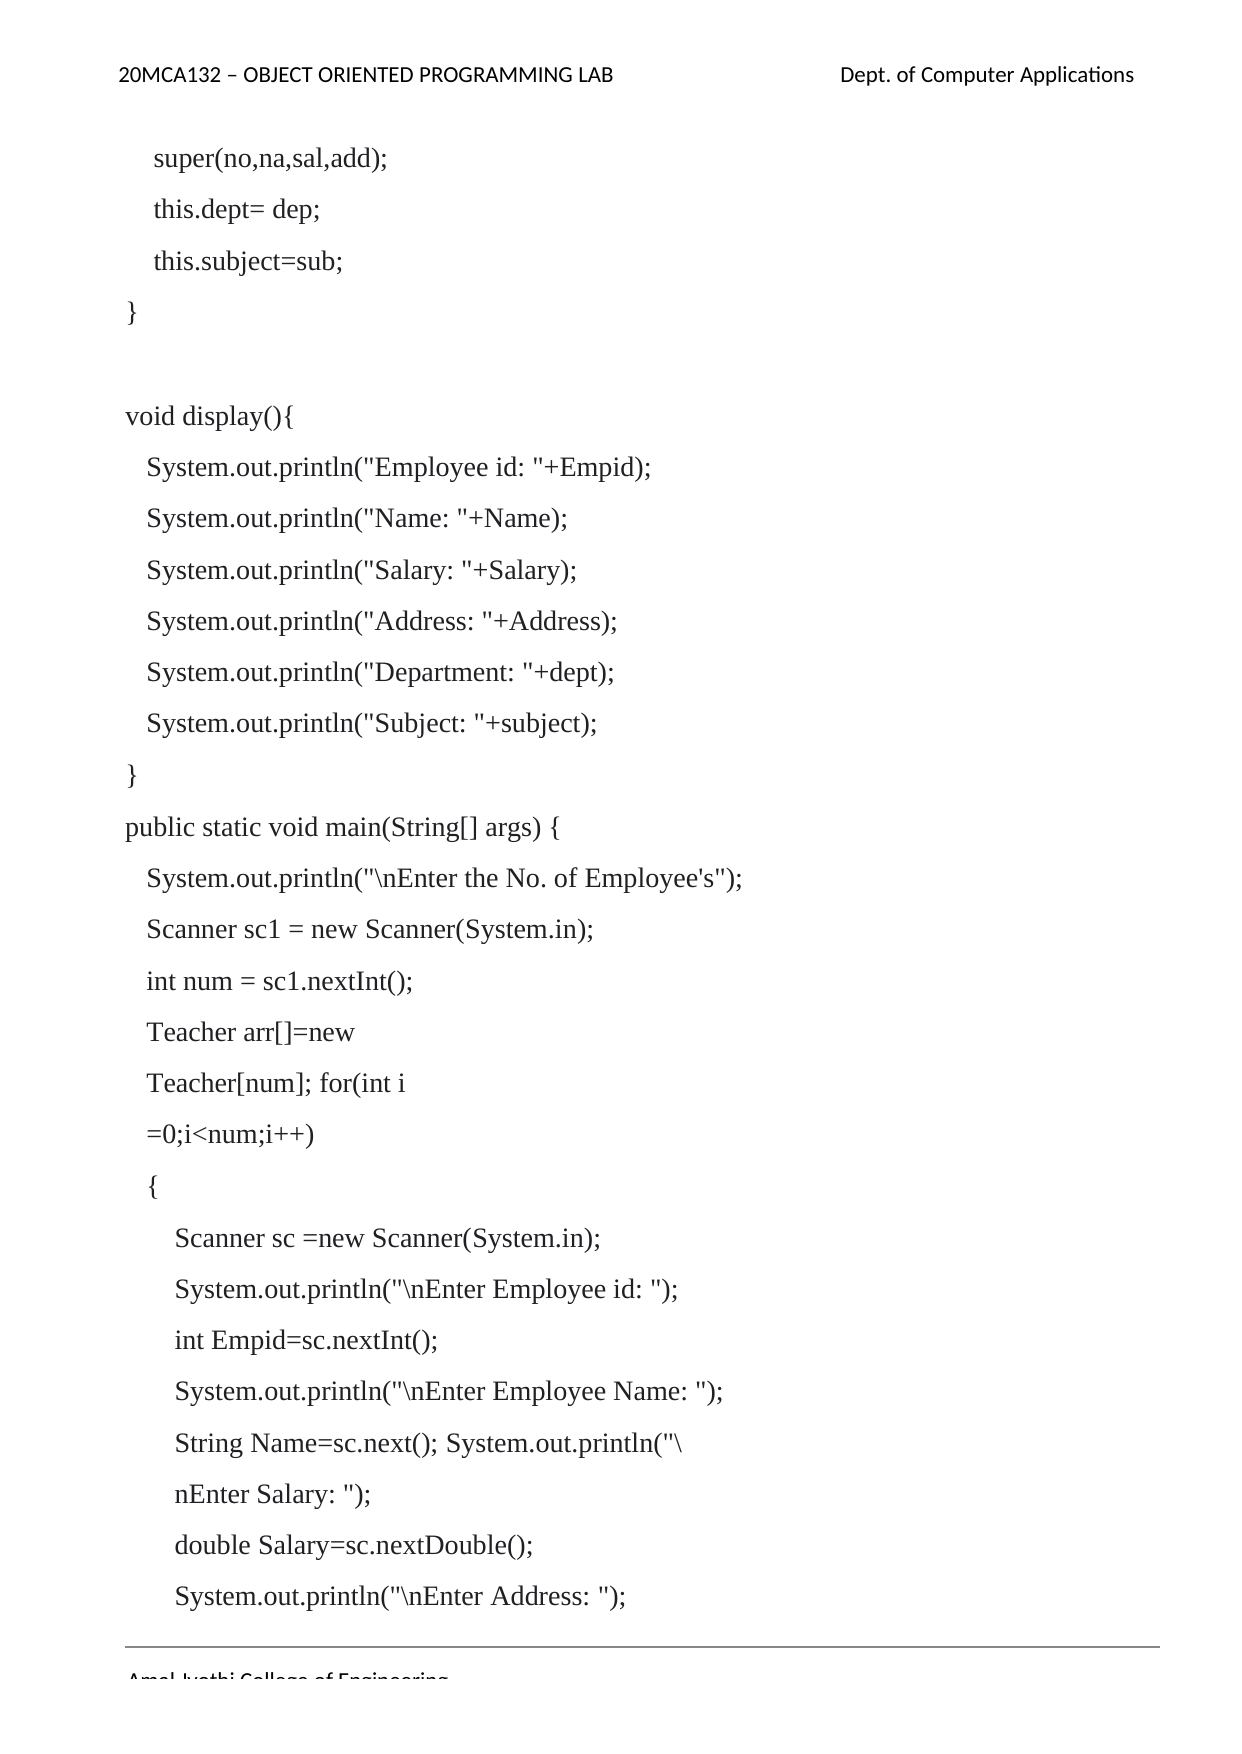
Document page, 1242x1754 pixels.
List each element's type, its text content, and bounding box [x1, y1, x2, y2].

text { [146, 1169, 1171, 1201]
text public static void main(String[] args) { System.out.println("\nEnter the No. of Employee's"); Scanner sc1 = new Scanner(System.in); [125, 810, 746, 944]
text Teacher arr[]=new Teacher[num]; for(int i =0;i<num;i++) [146, 1015, 527, 1150]
text super(no,na,sal,add); this.dept= dep; this.subject=sub; [153, 141, 390, 276]
text System.out.println("Employee id: "+Empid); System.out.println("Name: "+Name); System.out.println("Salary: "+Salary); System.out.println("Address: "+Address); System.out.println("Department: "+dept); System.out.println("Subject: "+subject); [146, 450, 654, 738]
text int num = sc1.nextInt(); [146, 964, 1171, 996]
text } [125, 758, 1171, 791]
text void display(){ [125, 399, 1171, 431]
text } [125, 295, 1171, 328]
text System.out.println("\nEnter Employee Name: "); String Name=sc.next(); System.out.println("\nEnter Salary: "); [174, 1374, 727, 1509]
text Scanner sc =new Scanner(System.in); System.out.println("\nEnter Employee id: "); int Empid=sc.nextInt(); [174, 1221, 681, 1355]
text double Salary=sc.nextDouble(); System.out.println("\nEnter Address: "); [174, 1528, 742, 1612]
